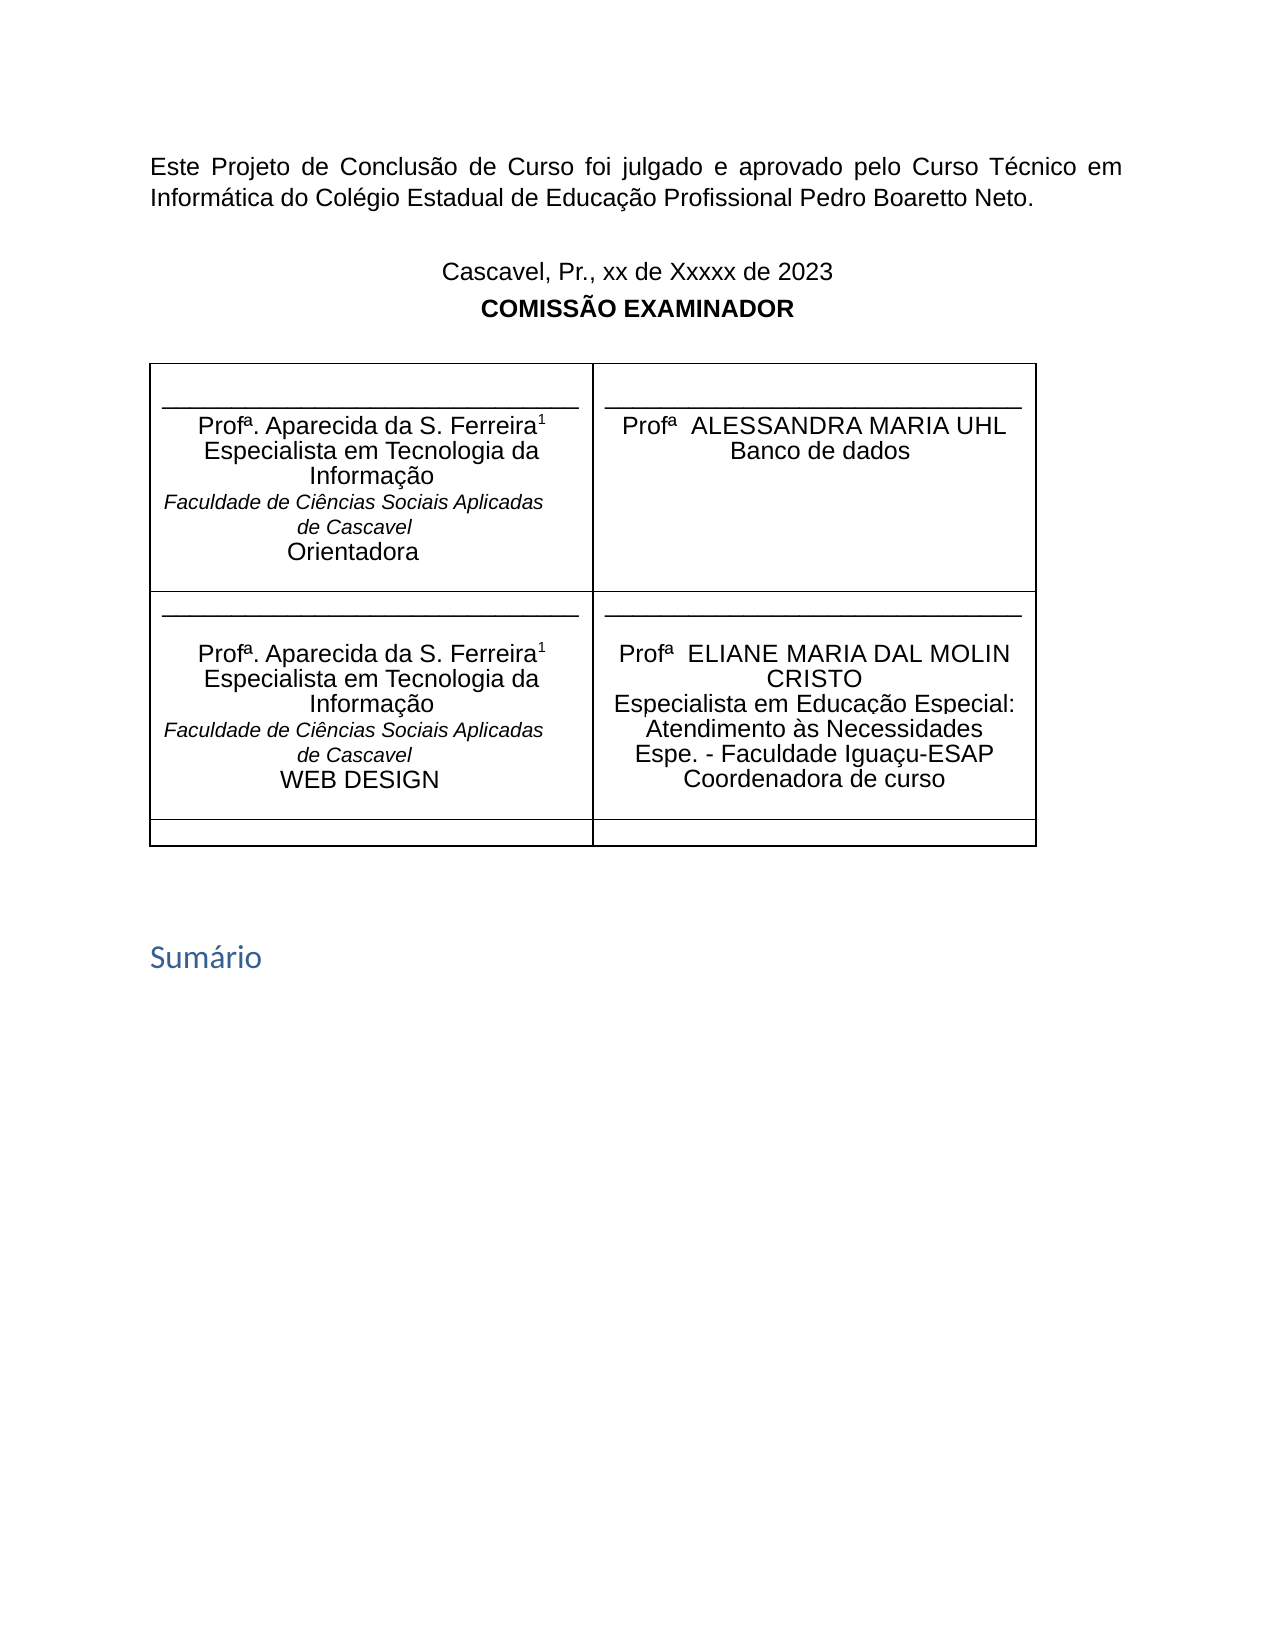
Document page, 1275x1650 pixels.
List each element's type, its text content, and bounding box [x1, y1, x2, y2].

table_cell [151, 820, 592, 845]
table_cell [594, 820, 1035, 845]
text Cascavel, Pr., xx de Xxxxx de 2023 [150, 250, 1125, 287]
text COMISSÃO EXAMINADOR [150, 287, 1125, 325]
table_cell ______________________________ Profª ELIANE MARIA DAL MOLIN CRISTO Especialista em Educação Especial: Atendimento às Necessidades Espe. - Faculdade Iguaçu-ESAP Coordenadora de curso [594, 592, 1035, 818]
table_cell ______________________________ Profª. Aparecida da S. Ferreira1 Especialista em Tecnologia da Informação Faculdade de Ciências Sociais Aplicadas de Cascavel WEB DESIGN [151, 592, 592, 818]
table_header ______________________________ Profª. Aparecida da S. Ferreira1 Especialista em Tecnologia da Informação Faculdade de Ciências Sociais Aplicadas de Cascavel Orientadora [151, 364, 592, 591]
table_header ______________________________ Profª ALESSANDRA MARIA UHL Banco de dados [594, 364, 1035, 591]
text Este Projeto de Conclusão de Curso foi julgado e aprovado pelo Curso Técnico em Informática do Colégio Estadual de Educação Profissional Pedro Boaretto Neto. [150, 150, 1125, 212]
text Sumário [150, 947, 1125, 974]
